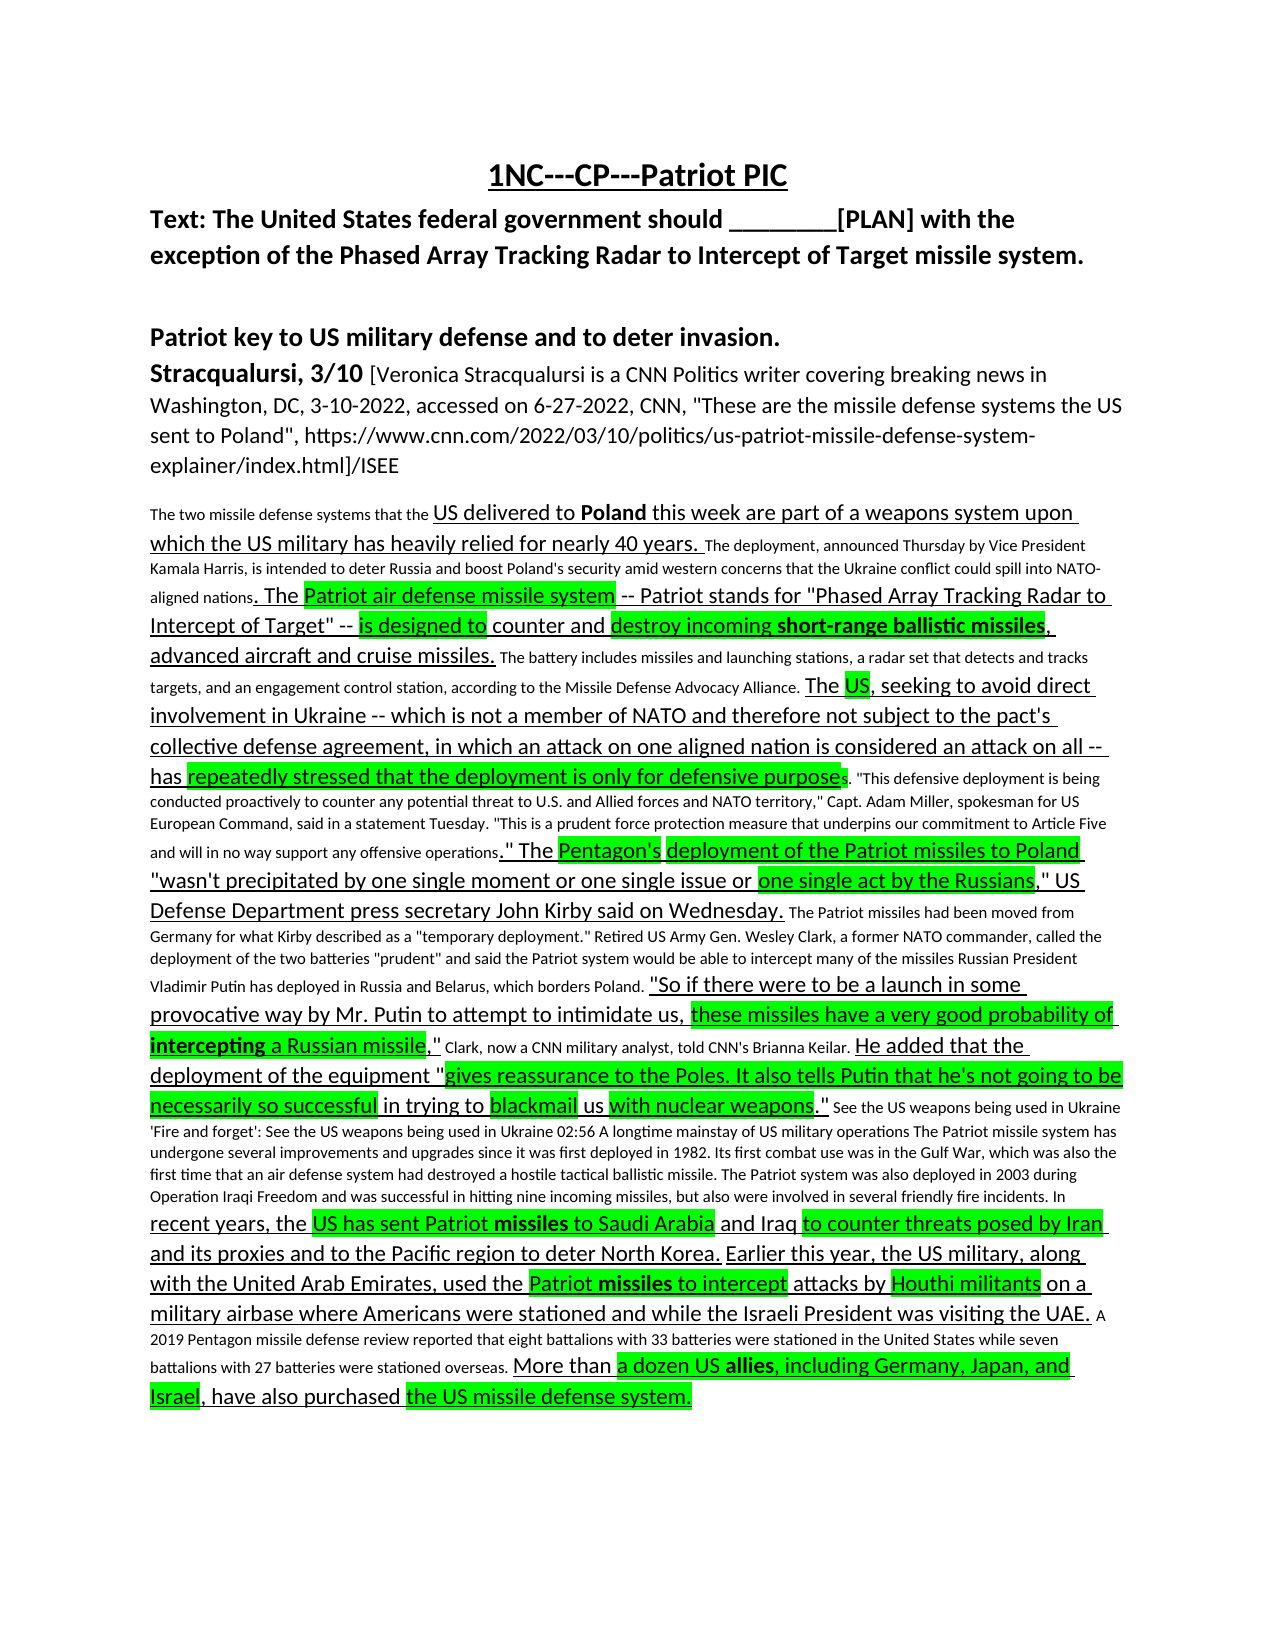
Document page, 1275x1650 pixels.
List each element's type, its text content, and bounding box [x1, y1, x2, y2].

subtitle Text: The United States federal government should ________[PLAN] with the exception of the Phased Array Tracking Radar to Intercept of Target missile system. [150, 202, 1125, 271]
text The two missile defense systems that the US delivered to Poland this week are part of a weapons system upon which the US military has heavily relied for nearly 40 years. The deployment, announced Thursday by Vice President Kamala Harris, is intended to deter Russia and boost Poland's security amid western concerns that the Ukraine conflict could spill into NATO-aligned nations. The Patriot air defense missile system -- Patriot stands for "Phased Array Tracking Radar to Intercept of Target" -- is designed to counter and destroy incoming short-range ballistic missiles, advanced aircraft and cruise missiles. The battery includes missiles and launching stations, a radar set that detects and tracks targets, and an engagement control station, according to the Missile Defense Advocacy Alliance. The US, seeking to avoid direct involvement in Ukraine -- which is not a member of NATO and therefore not subject to the pact's collective defense agreement, in which an attack on one aligned nation is considered an attack on all -- has repeatedly stressed that the deployment is only for defensive purposes. "This defensive deployment is being conducted proactively to counter any potential threat to U.S. and Allied forces and NATO territory," Capt. Adam Miller, spokesman for US European Command, said in a statement Tuesday. "This is a prudent force protection measure that underpins our commitment to Article Five and will in no way support any offensive operations." The Pentagon's deployment of the Patriot missiles to Poland "wasn't precipitated by one single moment or one single issue or one single act by the Russians," US Defense Department press secretary John Kirby said on Wednesday. The Patriot missiles had been moved from Germany for what Kirby described as a "temporary deployment." Retired US Army Gen. Wesley Clark, a former NATO commander, called the deployment of the two batteries "prudent" and said the Patriot system would be able to intercept many of the missiles Russian President Vladimir Putin has deployed in Russia and Belarus, which borders Poland. "So if there were to be a launch in some provocative way by Mr. Putin to attempt to intimidate us, these missiles have a very good probability of intercepting a Russian missile," Clark, now a CNN military analyst, told CNN's Brianna Keilar. He added that the deployment of the equipment "gives reassurance to the Poles. It also tells Putin that he's not going to be necessarily so successful in trying to blackmail us with nuclear weapons." See the US weapons being used in Ukraine 'Fire and forget': See the US weapons being used in Ukraine 02:56 A longtime mainstay of US military operations The Patriot missile system has undergone several improvements and upgrades since it was first deployed in 1982. Its first combat use was in the Gulf War, which was also the first time that an air defense system had destroyed a hostile tactical ballistic missile. The Patriot system was also deployed in 2003 during Operation Iraqi Freedom and was successful in hitting nine incoming missiles, but also were involved in several friendly fire incidents. In recent years, the US has sent Patriot missiles to Saudi Arabia and Iraq to counter threats posed by Iran and its proxies and to the Pacific region to deter North Korea. Earlier this year, the US military, along with the United Arab Emirates, used the Patriot missiles to intercept attacks by Houthi militants on a military airbase where Americans were stationed and while the Israeli President was visiting the UAE. A 2019 Pentagon missile defense review reported that eight battalions with 33 batteries were stationed in the United States while seven battalions with 27 batteries were stationed overseas. More than a dozen US allies, including Germany, Japan, and Israel, have also purchased the US missile defense system. [150, 498, 1125, 1410]
subtitle 1NC---CP---Patriot PIC [150, 154, 1125, 195]
subtitle Patriot key to US military defense and to deter invasion. [150, 320, 1125, 353]
text Stracqualursi, 3/10 [Veronica Stracqualursi is a CNN Politics writer covering breaking news in Washington, DC, 3-10-2022, accessed on 6-27-2022, CNN, "These are the missile defense systems the US sent to Poland", https://www.cnn.com/2022/03/10/politics/us-patriot-missile-defense-system-explainer/index.html]/ISEE [150, 356, 1125, 480]
